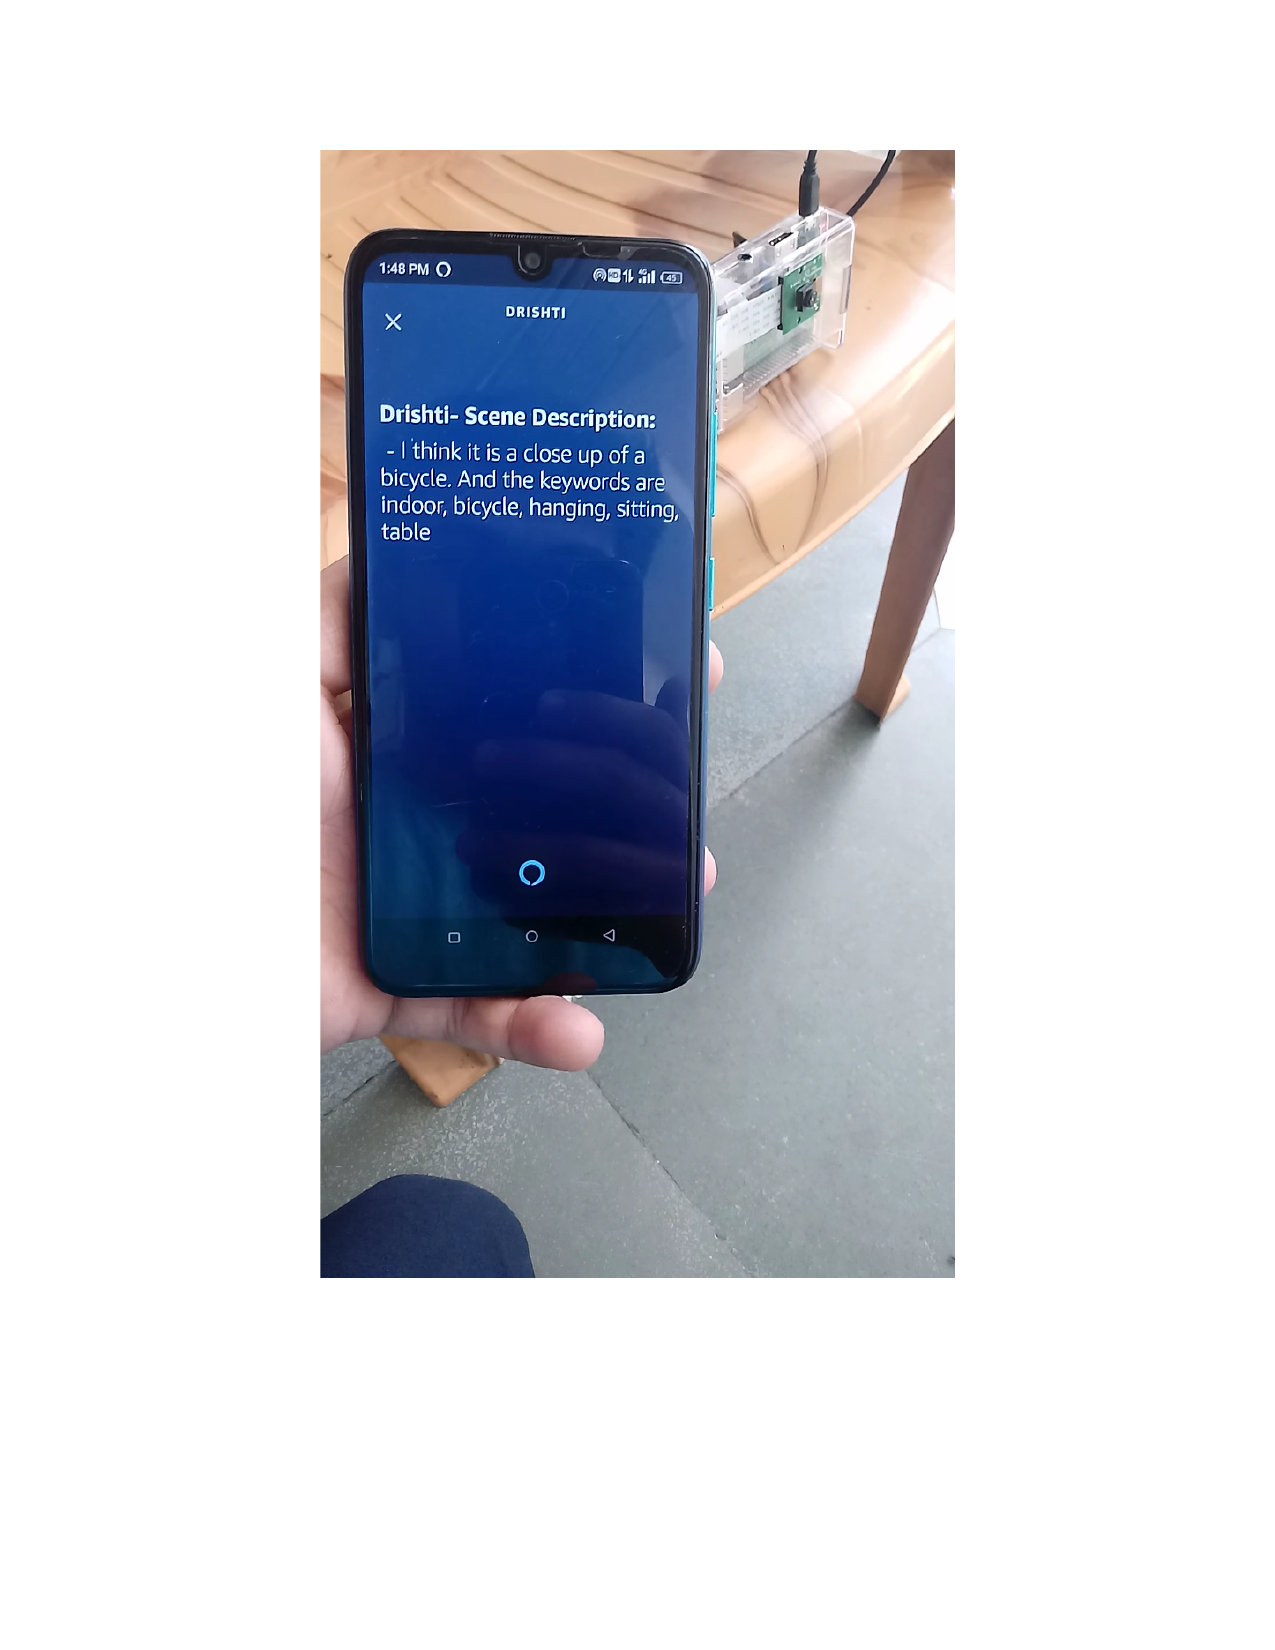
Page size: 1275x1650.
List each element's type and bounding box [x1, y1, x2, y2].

picture [320, 150, 955, 1278]
